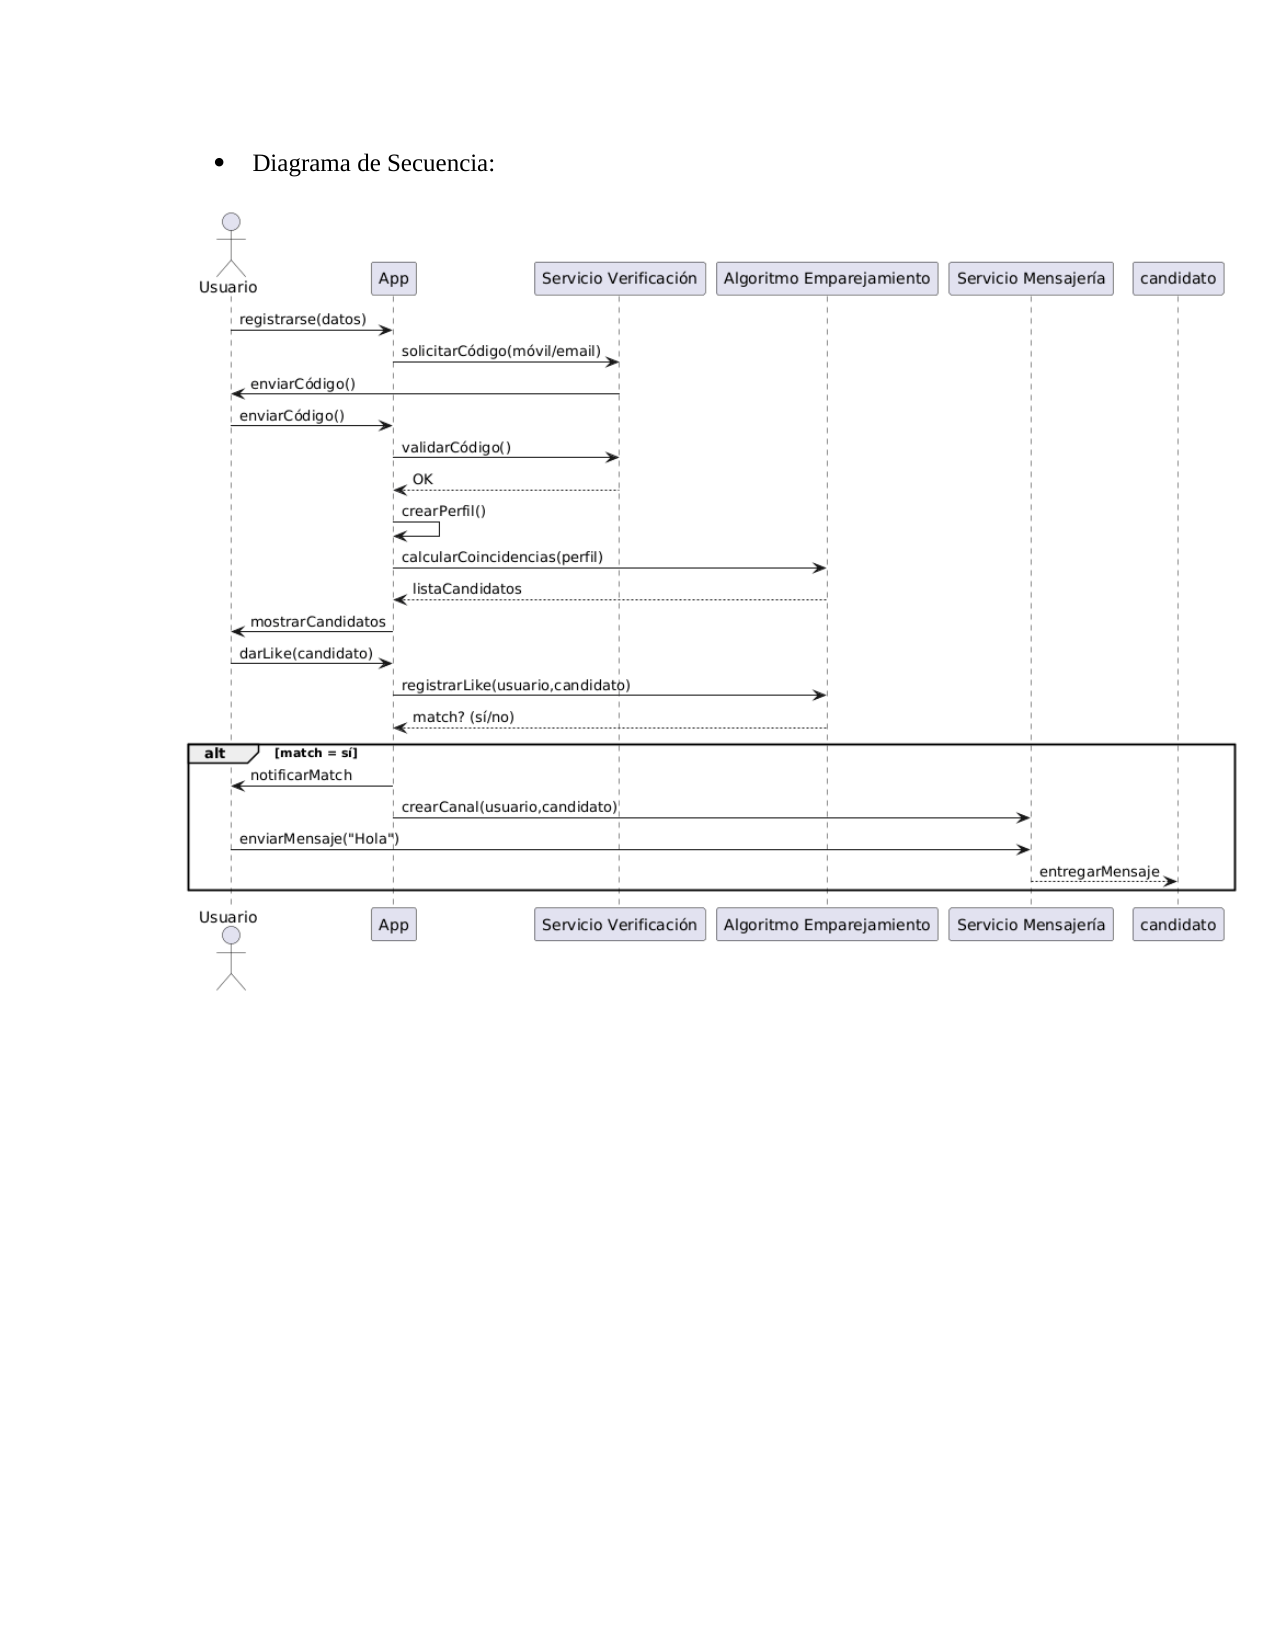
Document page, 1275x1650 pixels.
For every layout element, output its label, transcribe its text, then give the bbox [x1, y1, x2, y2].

list Diagrama de Secuencia: [215, 148, 1098, 176]
picture [177, 207, 1240, 996]
